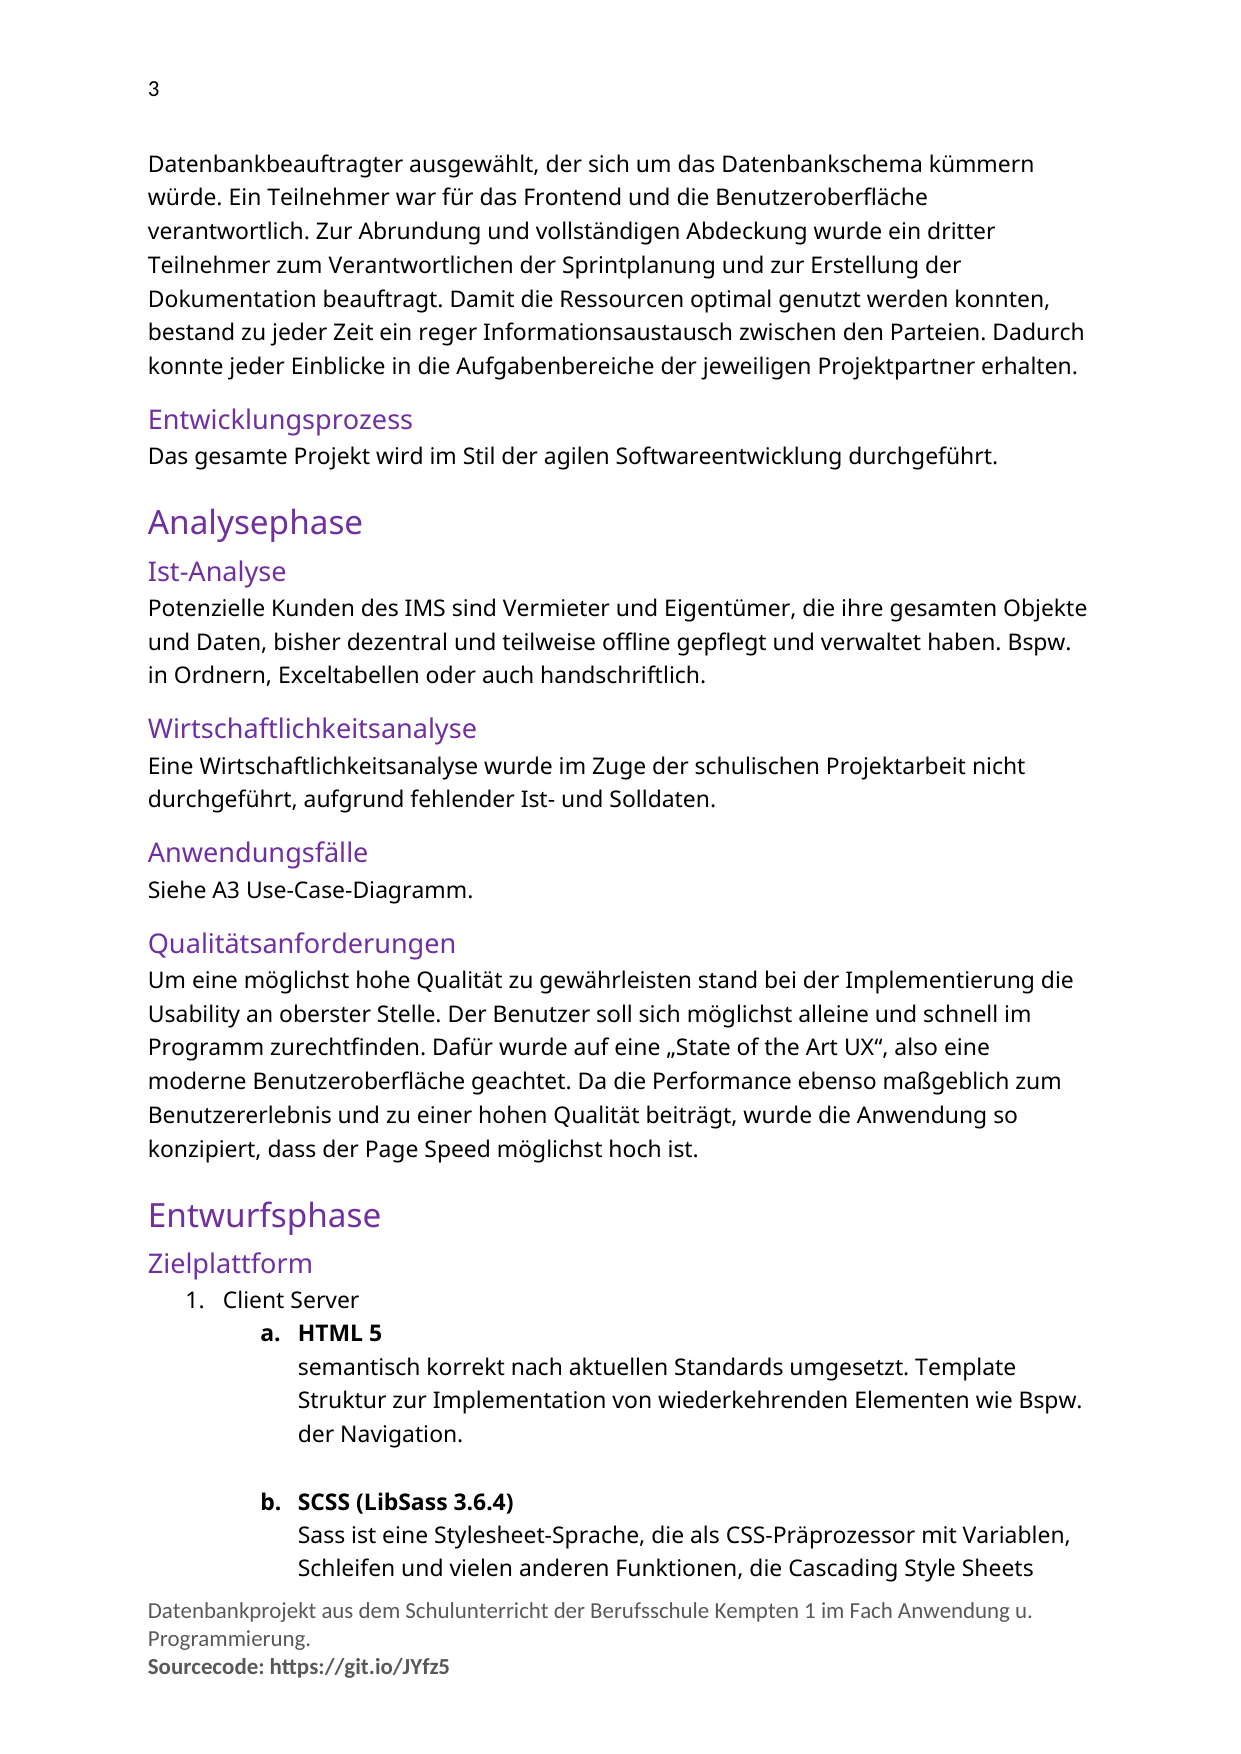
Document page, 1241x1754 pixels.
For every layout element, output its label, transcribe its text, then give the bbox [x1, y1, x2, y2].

text Siehe A3 Use-Case-Diagramm. [148, 874, 1093, 905]
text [148, 148, 1093, 381]
subtitle Ist-Analyse [148, 552, 1093, 589]
subtitle Anwendungsfälle [148, 834, 1093, 871]
subtitle Zielplattform [148, 1244, 1093, 1281]
list SCSS (LibSass 3.6.4) [260, 1486, 1093, 1517]
text Eine Wirtschaftlichkeitsanalyse wurde im Zuge der schulischen Projektarbeit nicht durchgeführt, aufgrund fehlender Ist- und Solldaten. [148, 750, 1093, 815]
subtitle Wirtschaftlichkeitsanalyse [148, 710, 1093, 747]
list HTML 5 [260, 1317, 1093, 1349]
text Um eine möglichst hohe Qualität zu gewährleisten stand bei der Implementierung die Usability an oberster Stelle. Der Benutzer soll sich möglichst alleine und schnell im Programm zurechtfinden. Dafür wurde auf eine „State of the Art UX“, also eine moderne Benutzeroberfläche geachtet. Da die Performance ebenso maßgeblich zum Benutzererlebnis und zu einer hohen Qualität beiträgt, wurde die Anwendung so konzipiert, dass der Page Speed möglichst hoch ist. [148, 964, 1093, 1164]
text Entwurfsphase [148, 1191, 1093, 1237]
subtitle Entwicklungsprozess [148, 401, 1093, 437]
subtitle Qualitätsanforderungen [148, 924, 1093, 961]
list semantisch korrekt nach aktuellen Standards umgesetzt. Template Struktur zur Implementation von wiederkehrenden Elementen wie Bspw. der Navigation. [298, 1351, 1093, 1449]
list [298, 1519, 1093, 1584]
text Potenzielle Kunden des IMS sind Vermieter und Eigentümer, die ihre gesamten Objekte und Daten, bisher dezentral und teilweise offline gepflegt und verwaltet haben. Bspw. in Ordnern, Exceltabellen oder auch handschriftlich. [148, 592, 1093, 691]
text Das gesamte Projekt wird im Stil der agilen Softwareentwicklung durchgeführt. [148, 440, 1093, 472]
text Analysephase [148, 499, 1093, 544]
list Client Server [185, 1284, 1093, 1316]
